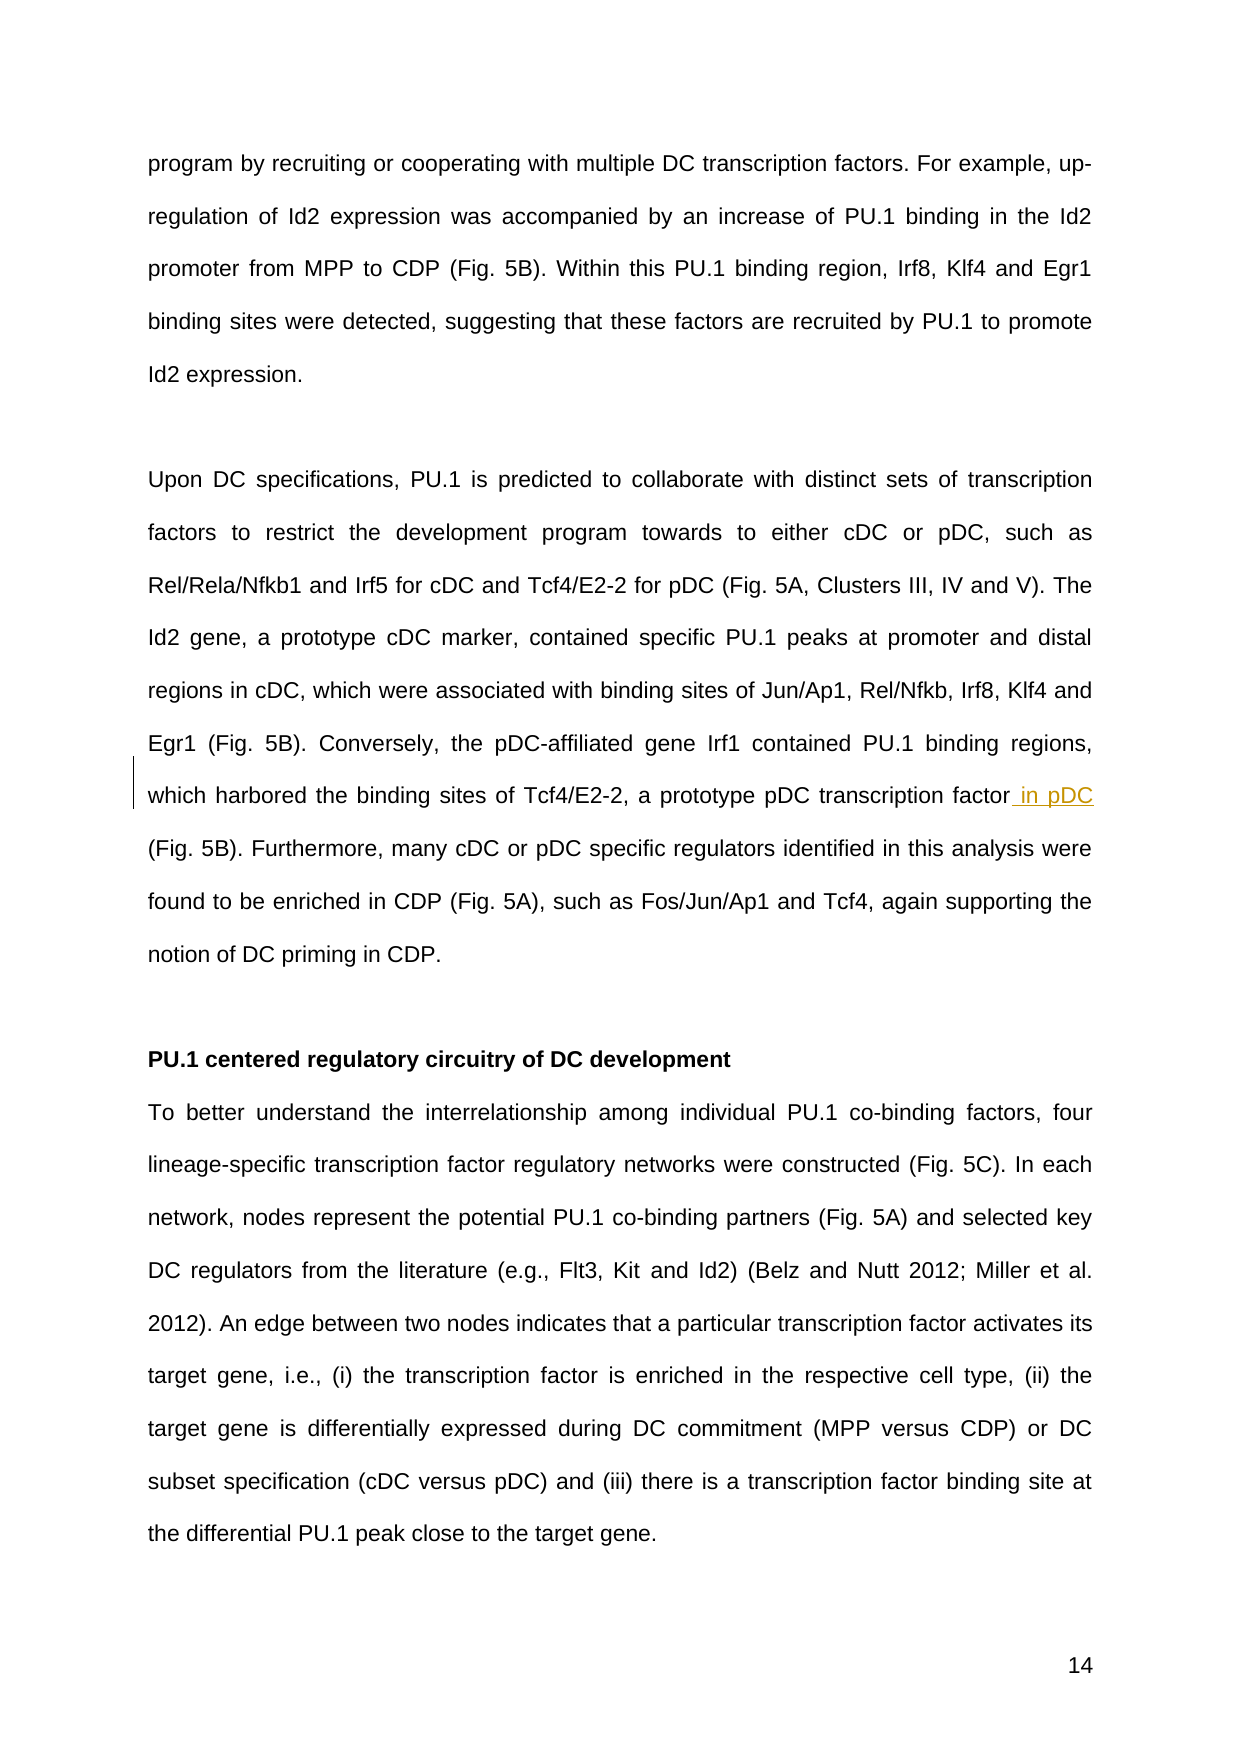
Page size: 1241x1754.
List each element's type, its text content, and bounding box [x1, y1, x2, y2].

text PU.1 centered regulatory circuitry of DC development [148, 1046, 1093, 1072]
text Upon DC specifications, PU.1 is predicted to collaborate with distinct sets of transcription factors to restrict the development program towards to either cDC or pDC, such as Rel/Rela/Nfkb1 and Irf5 for cDC and Tcf4/E2-2 for pDC (Fig. 5A, Clusters III, IV and V). The Id2 gene, a prototype cDC marker, contained specific PU.1 peaks at promoter and distal regions in cDC, which were associated with binding sites of Jun/Ap1, Rel/Nfkb, Irf8, Klf4 and Egr1 (Fig. 5B). Conversely, the pDC-affiliated gene Irf1 contained PU.1 binding regions, which harbored the binding sites of Tcf4/E2-2, a prototype pDC transcription factor (Fig. 5B). Furthermore, many cDC or pDC specific regulators identified in this analysis were found to be enriched in CDP (Fig. 5A), such as Fos/Jun/Ap1 and Tcf4, again supporting the notion of DC priming in CDP. [148, 466, 1093, 967]
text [148, 150, 1093, 387]
text To better understand the interrelationship among individual PU.1 co-binding factors, four lineage-specific transcription factor regulatory networks were constructed (Fig. 5C). In each network, nodes represent the potential PU.1 co-binding partners (Fig. 5A) and selected key DC regulators from the literature (e.g., Flt3, Kit and Id2) (Belz and Nutt 2012; Miller et al. 2012). An edge between two nodes indicates that a particular transcription factor activates its target gene, i.e., (i) the transcription factor is enriched in the respective cell type, (ii) the target gene is differentially expressed during DC commitment (MPP versus CDP) or DC subset specification (cDC versus pDC) and (iii) there is a transcription factor binding site at the differential PU.1 peak close to the target gene. [148, 1099, 1093, 1547]
